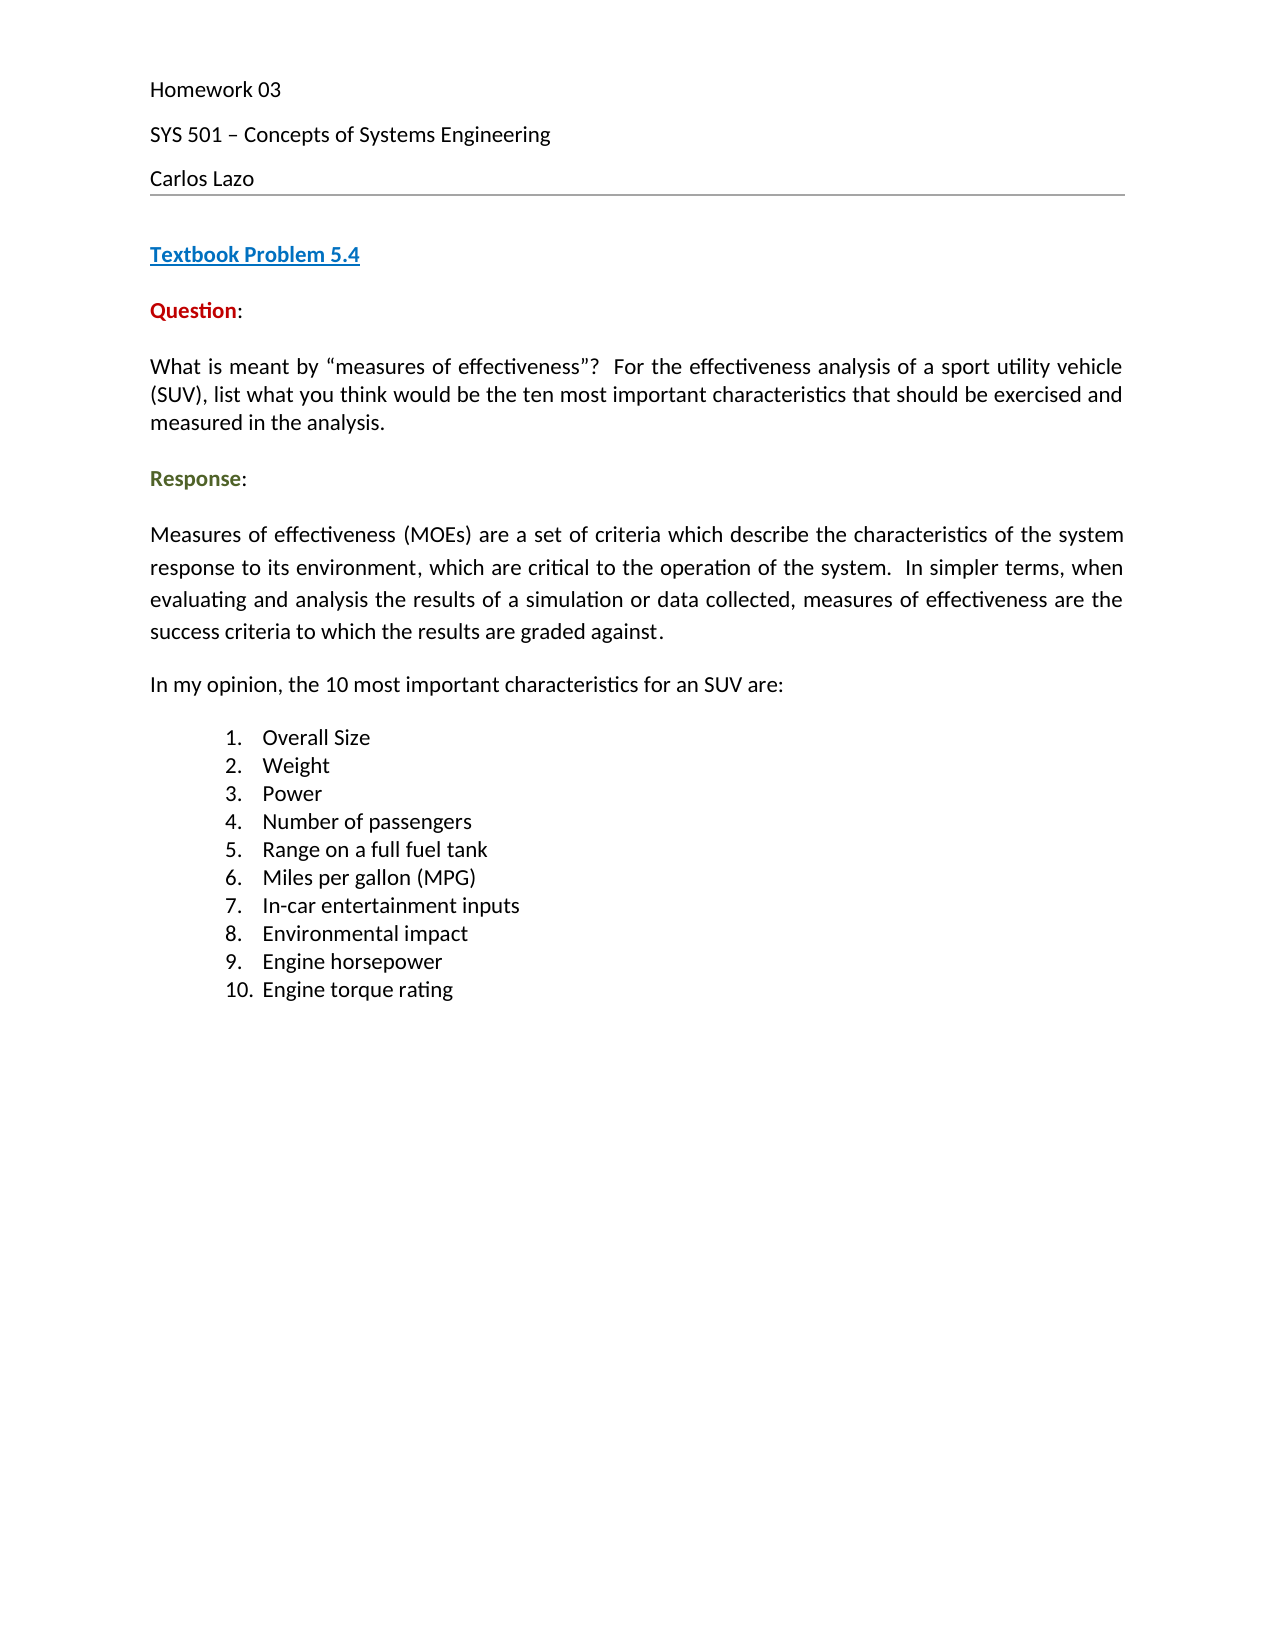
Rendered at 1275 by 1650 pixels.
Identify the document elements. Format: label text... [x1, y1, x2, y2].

text Measures of effectiveness (MOEs) are a set of criteria which describe the characteristics of the system response to its environment, which are critical to the operation of the system. In simpler terms, when evaluating and analysis the results of a simulation or data collected, measures of effectiveness are the success criteria to which the results are graded against. [150, 520, 1125, 645]
list Weight [225, 751, 1125, 779]
text What is meant by “measures of effectiveness”? For the effectiveness analysis of a sport utility vehicle (SUV), list what you think would be the ten most important characteristics that should be exercised and measured in the analysis. [150, 352, 1125, 436]
list Range on a full fuel tank [225, 835, 1125, 863]
list Engine horsepower [225, 947, 1125, 975]
text Response: [150, 464, 1125, 492]
text Question: [150, 296, 1125, 324]
list In-car entertainment inputs [225, 891, 1125, 919]
list Number of passengers [225, 807, 1125, 835]
text Textbook Problem 5.4 [150, 240, 1125, 268]
list Power [225, 779, 1125, 807]
list Engine torque rating [225, 975, 1125, 1003]
text In my opinion, the 10 most important characteristics for an SUV are: [150, 670, 1125, 698]
list Environmental impact [225, 919, 1125, 947]
list Overall Size [225, 723, 1125, 751]
list Miles per gallon (MPG) [225, 863, 1125, 891]
